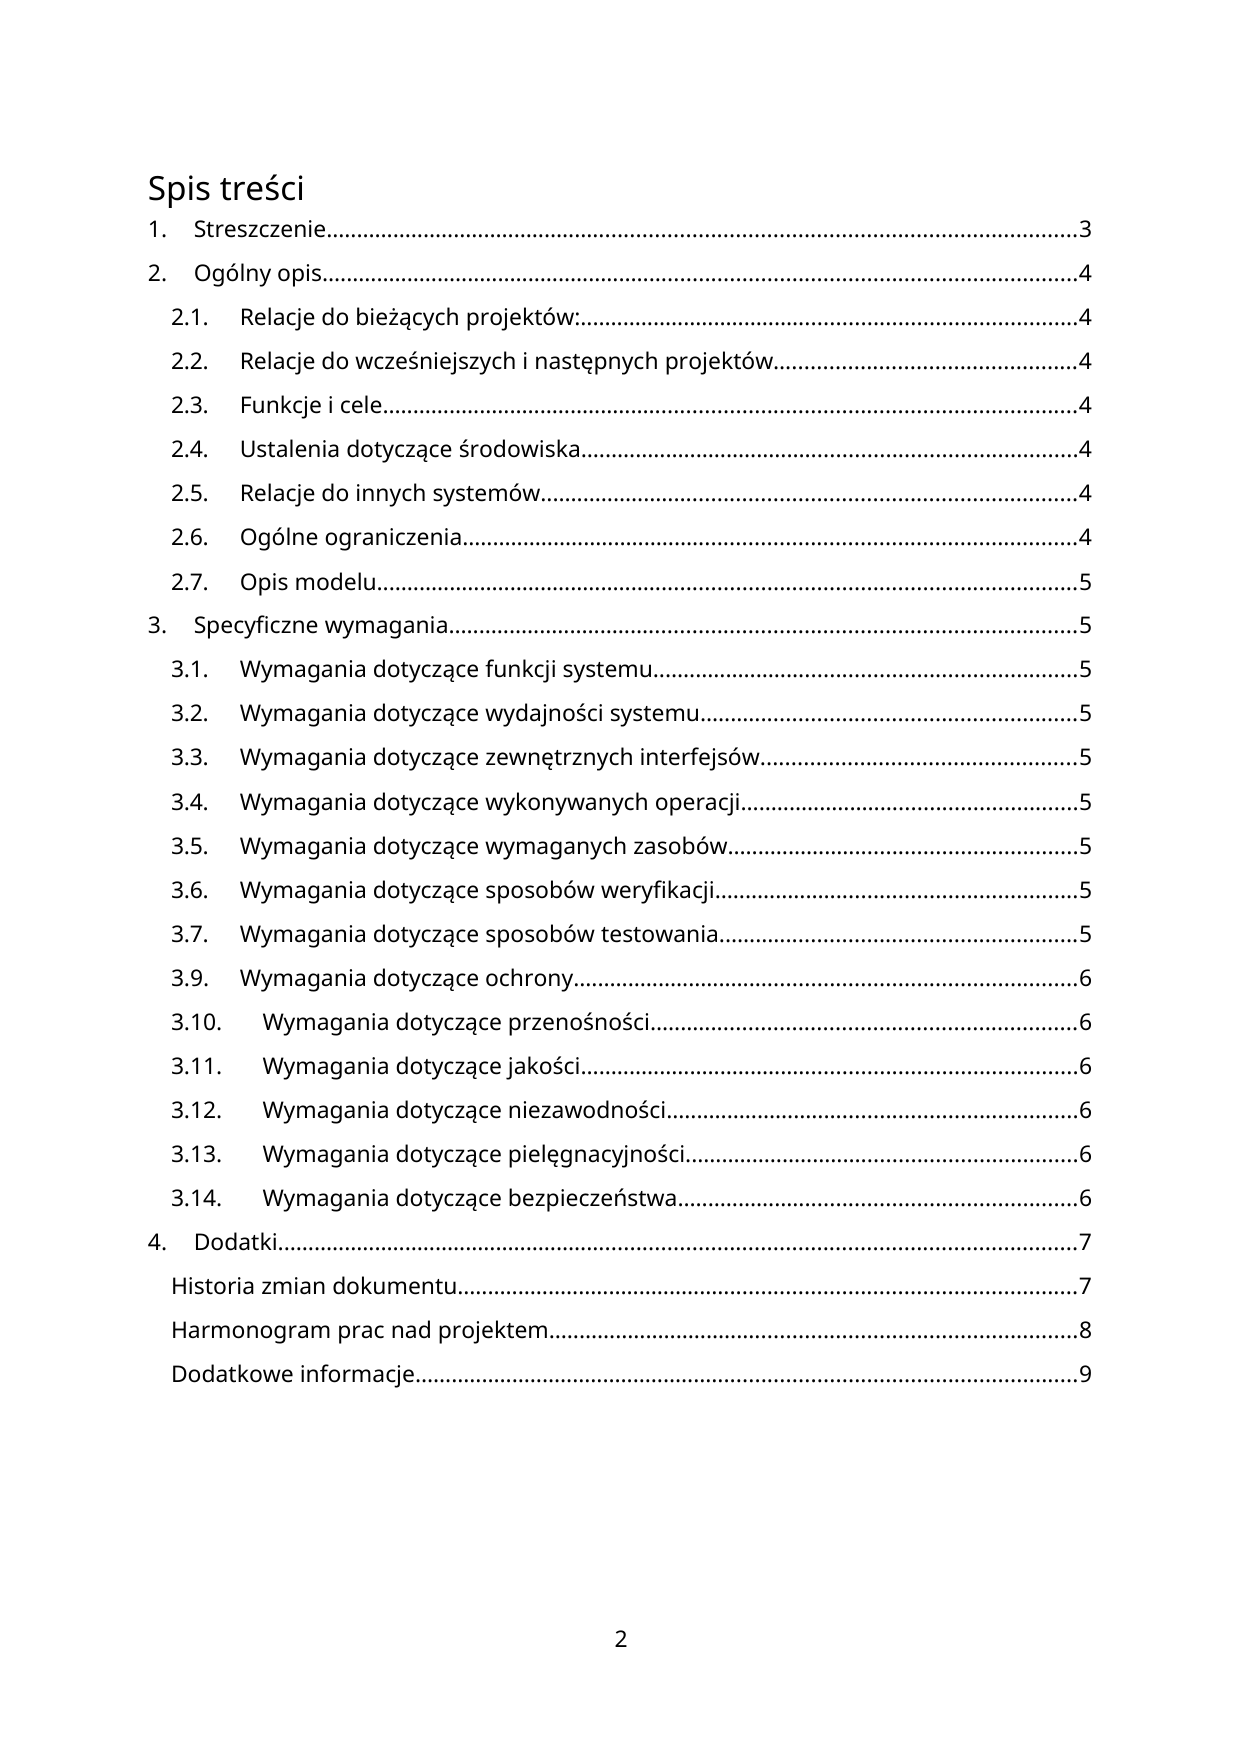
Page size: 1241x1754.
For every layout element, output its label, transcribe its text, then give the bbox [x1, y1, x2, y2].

text Spis treści [148, 164, 1105, 210]
